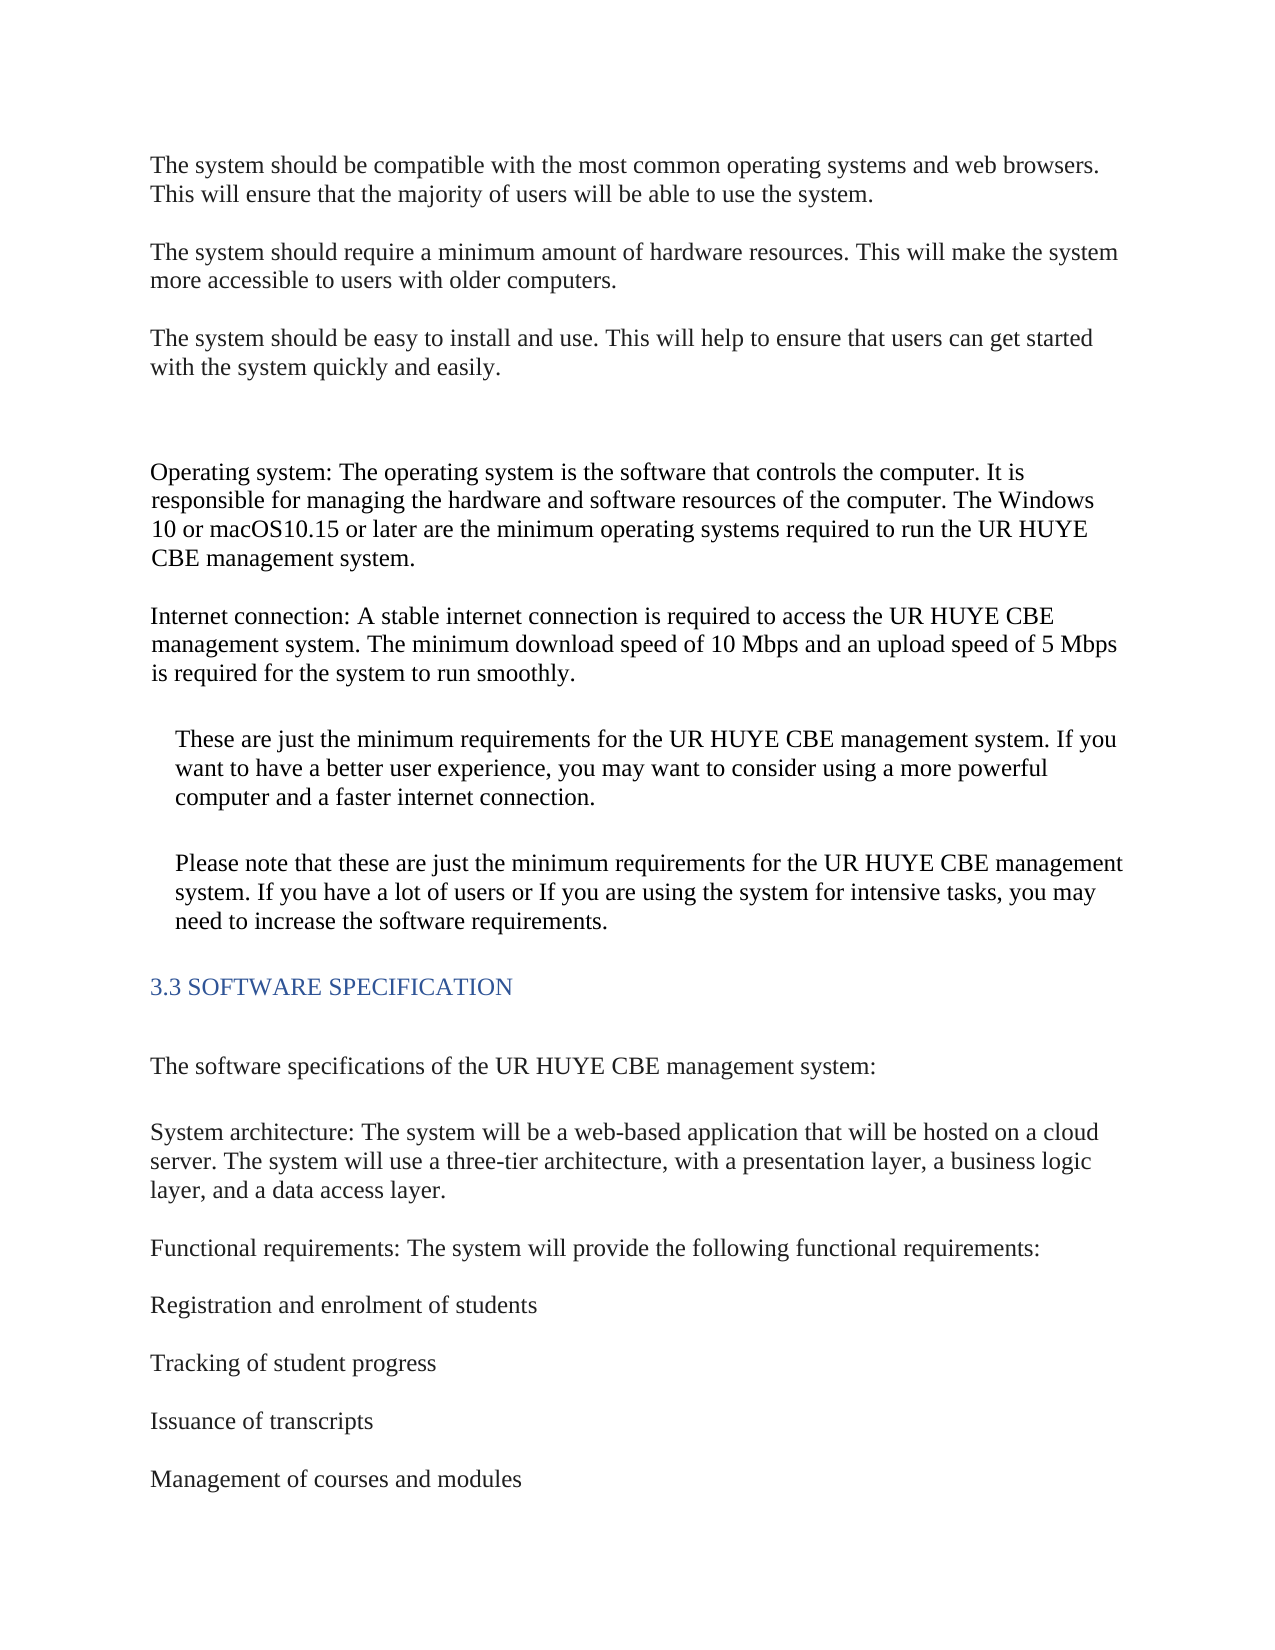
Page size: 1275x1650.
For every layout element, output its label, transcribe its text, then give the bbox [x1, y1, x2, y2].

text Tracking of student progress [150, 1348, 1125, 1377]
text The software specifications of the UR HUYE CBE management system: [150, 1051, 1125, 1080]
text Management of courses and modules [150, 1464, 1125, 1493]
text Issuance of transcripts [150, 1406, 1125, 1435]
text Functional requirements: The system will provide the following functional requirements: [150, 1233, 1125, 1261]
subtitle 3.3 SOFTWARE SPECIFICATION [150, 972, 1125, 1001]
text Please note that these are just the minimum requirements for the UR HUYE CBE management system. If you have a lot of users or If you are using the system for intensive tasks, you may need to increase the software requirements. [175, 848, 1125, 934]
text System architecture: The system will be a web-based application that will be hosted on a cloud server. The system will use a three-tier architecture, with a presentation layer, a business logic layer, and a data access layer. [150, 1117, 1125, 1203]
text The system should require a minimum amount of hardware resources. This will make the system more accessible to users with older computers. [150, 237, 1125, 294]
text These are just the minimum requirements for the UR HUYE CBE management system. If you want to have a better user experience, you may want to consider using a more powerful computer and a faster internet connection. [175, 724, 1125, 811]
text The system should be easy to install and use. This will help to ensure that users can get started with the system quickly and easily. [150, 323, 1125, 381]
text Registration and enrolment of students [150, 1291, 1125, 1319]
text Internet connection: A stable internet connection is required to access the UR HUYE CBE management system. The minimum download speed of 10 Mbps and an upload speed of 5 Mbps is required for the system to run smoothly. [150, 601, 1125, 687]
text The system should be compatible with the most common operating systems and web browsers. This will ensure that the majority of users will be able to use the system. [150, 150, 1125, 207]
text Operating system: The operating system is the software that controls the computer. It is responsible for managing the hardware and software resources of the computer. The Windows 10 or macOS10.15 or later are the minimum operating systems required to run the UR HUYE CBE management system. [150, 457, 1125, 572]
